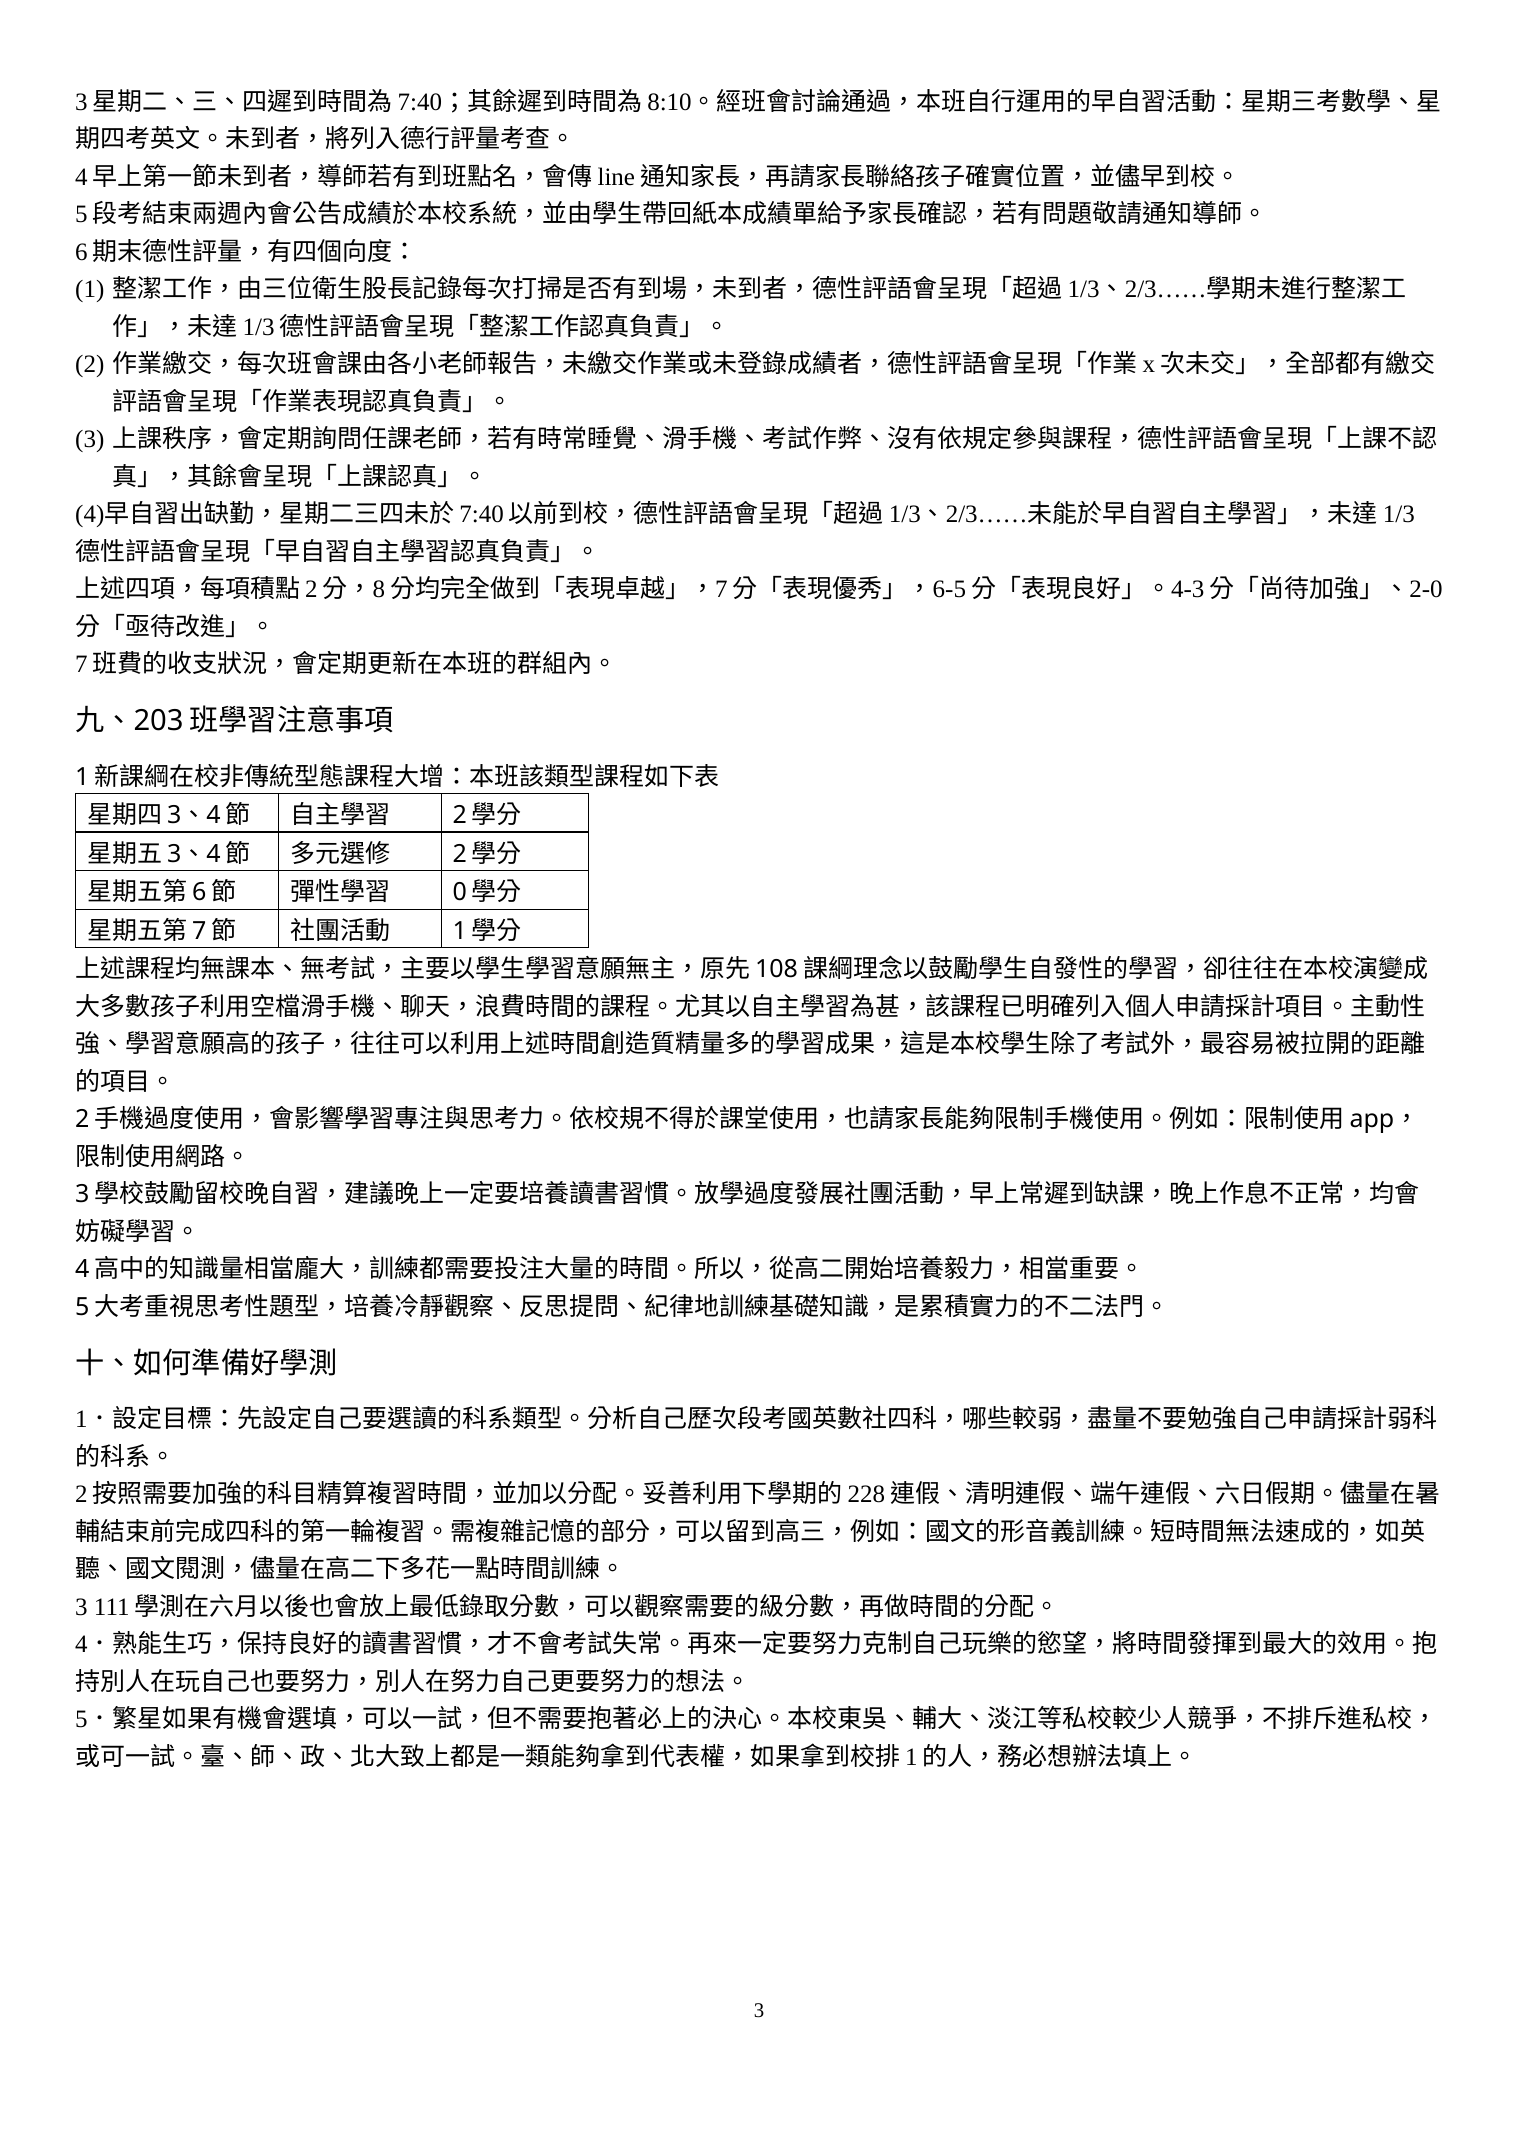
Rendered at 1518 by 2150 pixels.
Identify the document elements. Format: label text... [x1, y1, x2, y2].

text 5．繁星如果有機會選填，可以一試，但不需要抱著必上的決心。本校東吳、輔大、淡江等私校較少人競爭，不排斥進私校，或可一試。臺、師、政、北大致上都是一類能夠拿到代表權，如果拿到校排1的人，務必想辦法填上。 [75, 1698, 1443, 1773]
table_cell 2學分 [442, 833, 588, 870]
text 4早上第一節未到者，導師若有到班點名，會傳line通知家長，再請家長聯絡孩子確實位置，並儘早到校。 [75, 155, 1443, 193]
text 5大考重視思考性題型，培養冷靜觀察、反思提問、紀律地訓練基礎知識，是累積實力的不二法門。 [75, 1286, 1443, 1323]
text (4)早自習出缺勤，星期二三四未於7:40以前到校，德性評語會呈現「超過1/3、2/3……未能於早自習自主學習」，未達1/3德性評語會呈現「早自習自主學習認真負責」。 [75, 493, 1443, 568]
text 5段考結束兩週內會公告成績於本校系統，並由學生帶回紙本成績單給予家長確認，若有問題敬請通知導師。 [75, 193, 1443, 230]
text 2按照需要加強的科目精算複習時間，並加以分配。妥善利用下學期的228連假、清明連假、端午連假、六日假期。儘量在暑輔結束前完成四科的第一輪複習。需複雜記憶的部分，可以留到高三，例如：國文的形音義訓練。短時間無法速成的，如英聽、國文閱測，儘量在高二下多花一點時間訓練。 [75, 1473, 1443, 1586]
text 九、203班學習注意事項 [75, 680, 1443, 755]
list 作業繳交，每次班會課由各小老師報告，未繳交作業或未登錄成績者，德性評語會呈現「作業x次未交」，全部都有繳交評語會呈現「作業表現認真負責」。 [75, 343, 1443, 418]
text 3學校鼓勵留校晚自習，建議晚上一定要培養讀書習慣。放學過度發展社團活動，早上常遲到缺課，晚上作息不正常，均會妨礙學習。 [75, 1173, 1443, 1248]
text 4．熟能生巧，保持良好的讀書習慣，才不會考試失常。再來一定要努力克制自己玩樂的慾望，將時間發揮到最大的效用。抱持別人在玩自己也要努力，別人在努力自己更要努力的想法。 [75, 1623, 1443, 1698]
table_cell 星期五第7節 [76, 910, 278, 947]
table_header 自主學習 [279, 794, 441, 831]
text 1．設定目標：先設定自己要選讀的科系類型。分析自己歷次段考國英數社四科，哪些較弱，盡量不要勉強自己申請採計弱科的科系。 [75, 1398, 1443, 1473]
text 十、如何準備好學測 [75, 1323, 1443, 1398]
list 上課秩序，會定期詢問任課老師，若有時常睡覺、滑手機、考試作弊、沒有依規定參與課程，德性評語會呈現「上課不認真」，其餘會呈現「上課認真」。 [75, 418, 1443, 493]
table_cell 社團活動 [279, 910, 441, 947]
text 4高中的知識量相當龐大，訓練都需要投注大量的時間。所以，從高二開始培養毅力，相當重要。 [75, 1248, 1443, 1286]
text 7班費的收支狀況，會定期更新在本班的群組內。 [75, 643, 1443, 680]
text 6期末德性評量，有四個向度： [75, 230, 1443, 268]
text 2手機過度使用，會影響學習專注與思考力。依校規不得於課堂使用，也請家長能夠限制手機使用。例如：限制使用app，限制使用網路。 [75, 1098, 1443, 1173]
list 整潔工作，由三位衛生股長記錄每次打掃是否有到場，未到者，德性評語會呈現「超過1/3、2/3……學期未進行整潔工作」，未達1/3德性評語會呈現「整潔工作認真負責」。 [75, 268, 1443, 343]
table_cell 多元選修 [279, 833, 441, 870]
table_cell 彈性學習 [279, 871, 441, 908]
table_cell 星期五第6節 [76, 871, 278, 908]
text 3 111學測在六月以後也會放上最低錄取分數，可以觀察需要的級分數，再做時間的分配。 [75, 1586, 1443, 1623]
table_cell 1學分 [442, 910, 588, 947]
table_header 星期四3、4節 [76, 794, 278, 831]
text 上述課程均無課本、無考試，主要以學生學習意願無主，原先108課綱理念以鼓勵學生自發性的學習，卻往往在本校演變成大多數孩子利用空檔滑手機、聊天，浪費時間的課程。尤其以自主學習為甚，該課程已明確列入個人申請採計項目。主動性強、學習意願高的孩子，往往可以利用上述時間創造質精量多的學習成果，這是本校學生除了考試外，最容易被拉開的距離的項目。 [75, 948, 1443, 1098]
text 1新課綱在校非傳統型態課程大增：本班該類型課程如下表 [75, 755, 1443, 793]
text 上述四項，每項積點2分，8分均完全做到「表現卓越」，7分「表現優秀」，6-5分「表現良好」。4-3分「尚待加強」、2-0分「亟待改進」。 [75, 568, 1443, 643]
text 3星期二、三、四遲到時間為7:40；其餘遲到時間為8:10。經班會討論通過，本班自行運用的早自習活動：星期三考數學、星期四考英文。未到者，將列入德行評量考查。 [75, 80, 1443, 155]
table_header 2學分 [442, 794, 588, 831]
table_cell 0學分 [442, 871, 588, 908]
table_cell 星期五3、4節 [76, 833, 278, 870]
